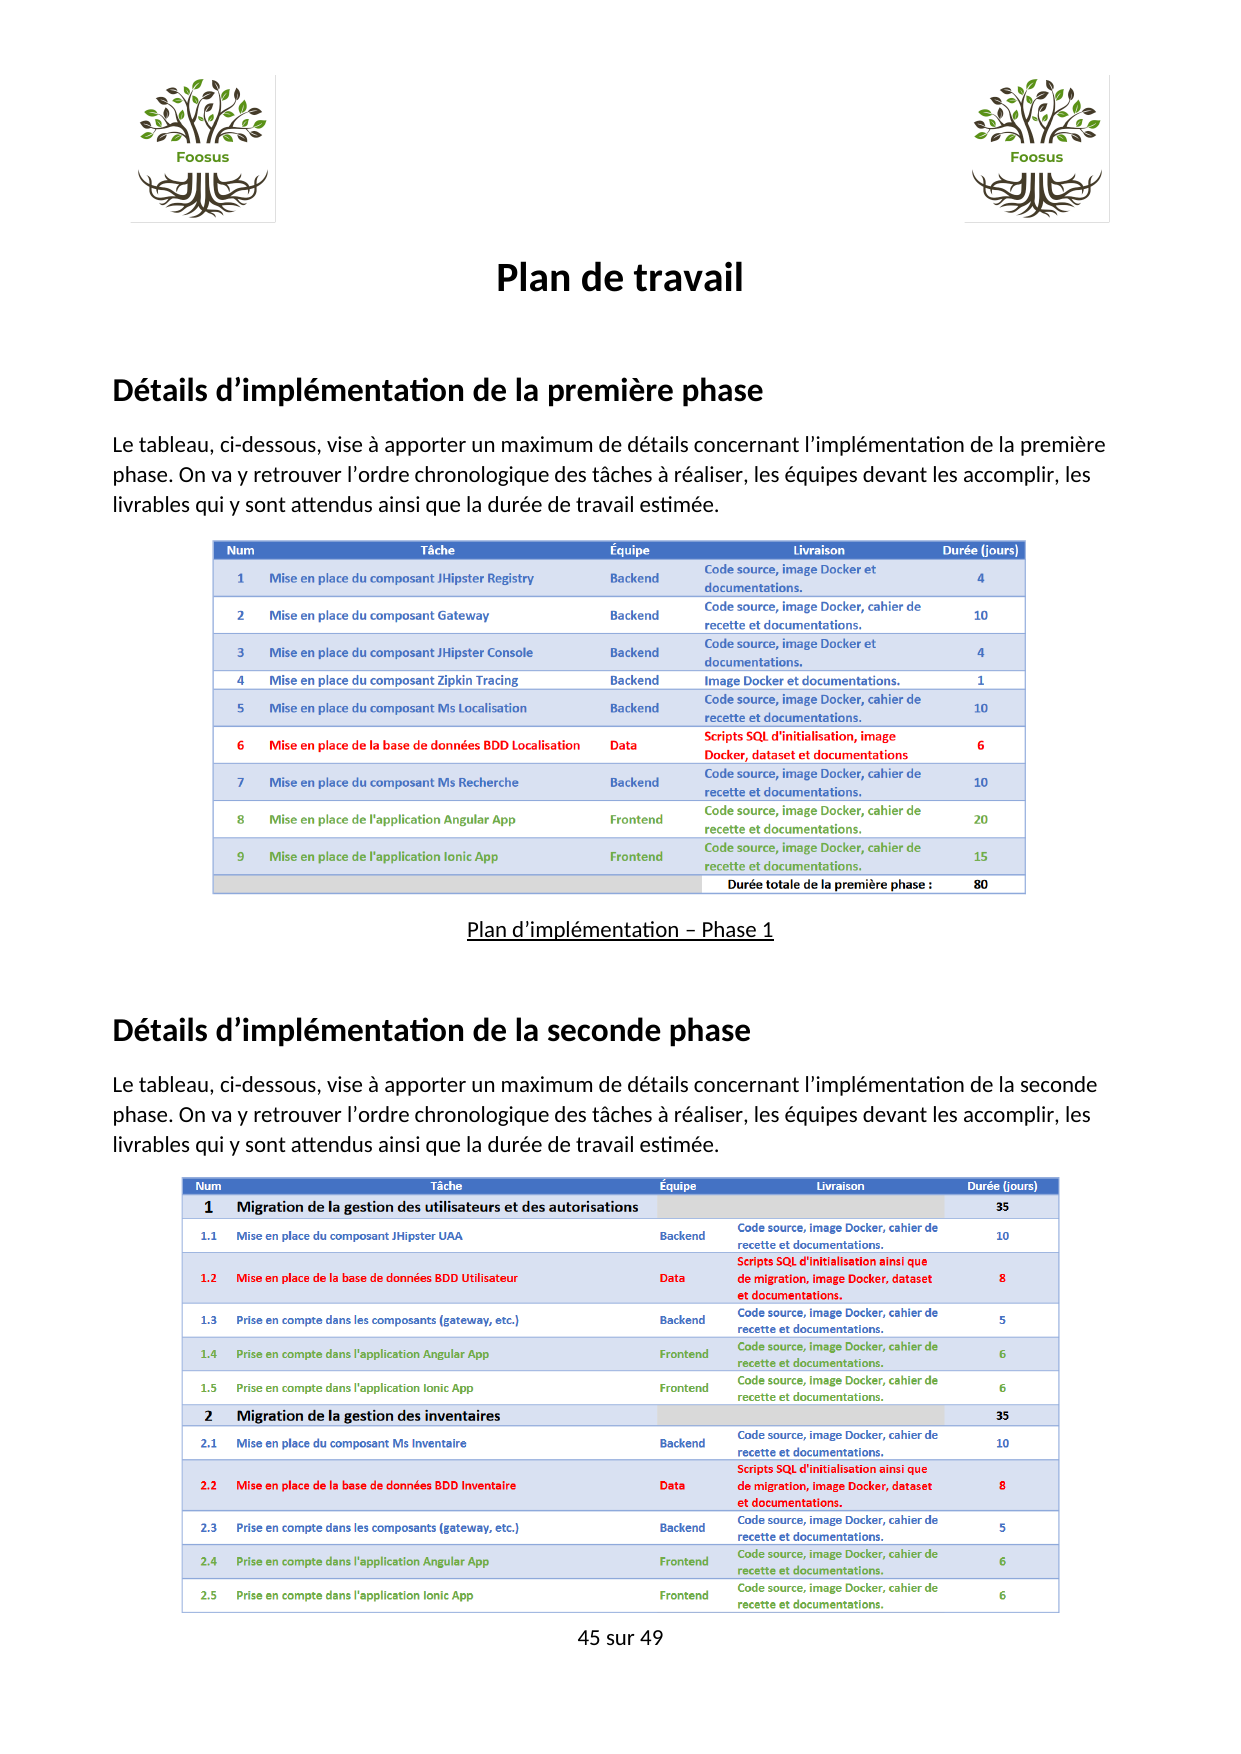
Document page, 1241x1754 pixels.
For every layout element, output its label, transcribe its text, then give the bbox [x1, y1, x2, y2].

text Détails d’implémentation de la seconde phase [112, 1009, 1128, 1050]
text Le tableau, ci-dessous, vise à apporter un maximum de détails concernant l’implémentation de la seconde phase. On va y retrouver l’ordre chronologique des tâches à réaliser, les équipes devant les accomplir, les livrables qui y sont attendus ainsi que la durée de travail estimée. [112, 1070, 1128, 1158]
text Plan d’implémentation – Phase 1 [112, 915, 1128, 943]
text Plan de travail [112, 251, 1128, 301]
text Détails d’implémentation de la première phase [112, 369, 1128, 410]
text Le tableau, ci-dessous, vise à apporter un maximum de détails concernant l’implémentation de la première phase. On va y retrouver l’ordre chronologique des tâches à réaliser, les équipes devant les accomplir, les livrables qui y sont attendus ainsi que la durée de travail estimée. [112, 430, 1128, 518]
